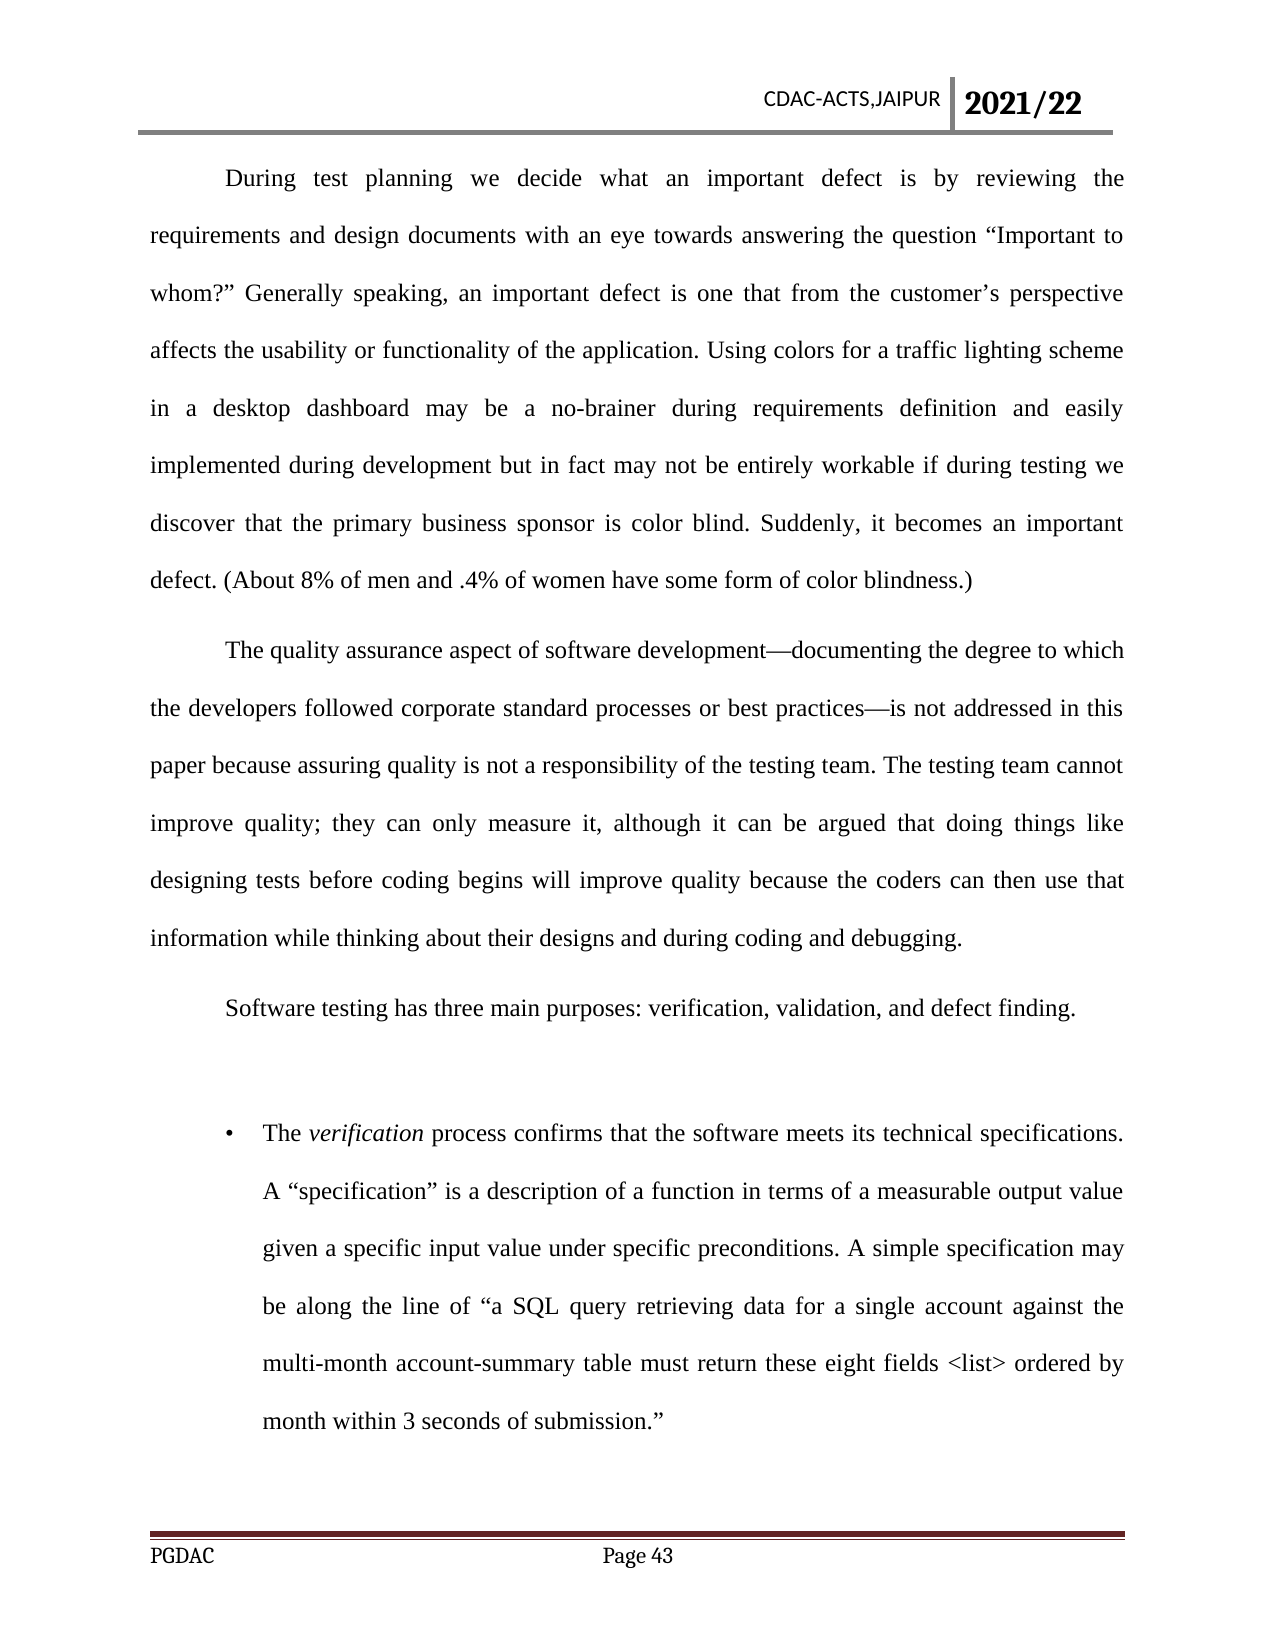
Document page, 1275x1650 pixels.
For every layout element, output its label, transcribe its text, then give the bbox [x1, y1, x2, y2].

text The quality assurance aspect of software development—documenting the degree to which the developers followed corporate standard processes or best practices—is not addressed in this paper because assuring quality is not a responsibility of the testing team. The testing team cannot improve quality; they can only measure it, although it can be argued that doing things like designing tests before coding begins will improve quality because the coders can then use that information while thinking about their designs and during coding and debugging. [150, 635, 1125, 952]
text Software testing has three main purposes: verification, validation, and defect finding. [150, 993, 1125, 1022]
list The verification process confirms that the software meets its technical specifications. A “specification” is a description of a function in terms of a measurable output value given a specific input value under specific preconditions. A simple specification may be along the line of “a SQL query retrieving data for a single account against the multi-month account-summary table must return these eight fields <list> ordered by month within 3 seconds of submission.” [225, 1118, 1125, 1435]
text During test planning we decide what an important defect is by reviewing the requirements and design documents with an eye towards answering the question “Important to whom?” Generally speaking, an important defect is one that from the customer’s perspective affects the usability or functionality of the application. Using colors for a traffic lighting scheme in a desktop dashboard may be a no-brainer during requirements definition and easily implemented during development but in fact may not be entirely workable if during testing we discover that the primary business sponsor is color blind. Suddenly, it becomes an important defect. (About 8% of men and .4% of women have some form of color blindness.) [150, 163, 1125, 594]
